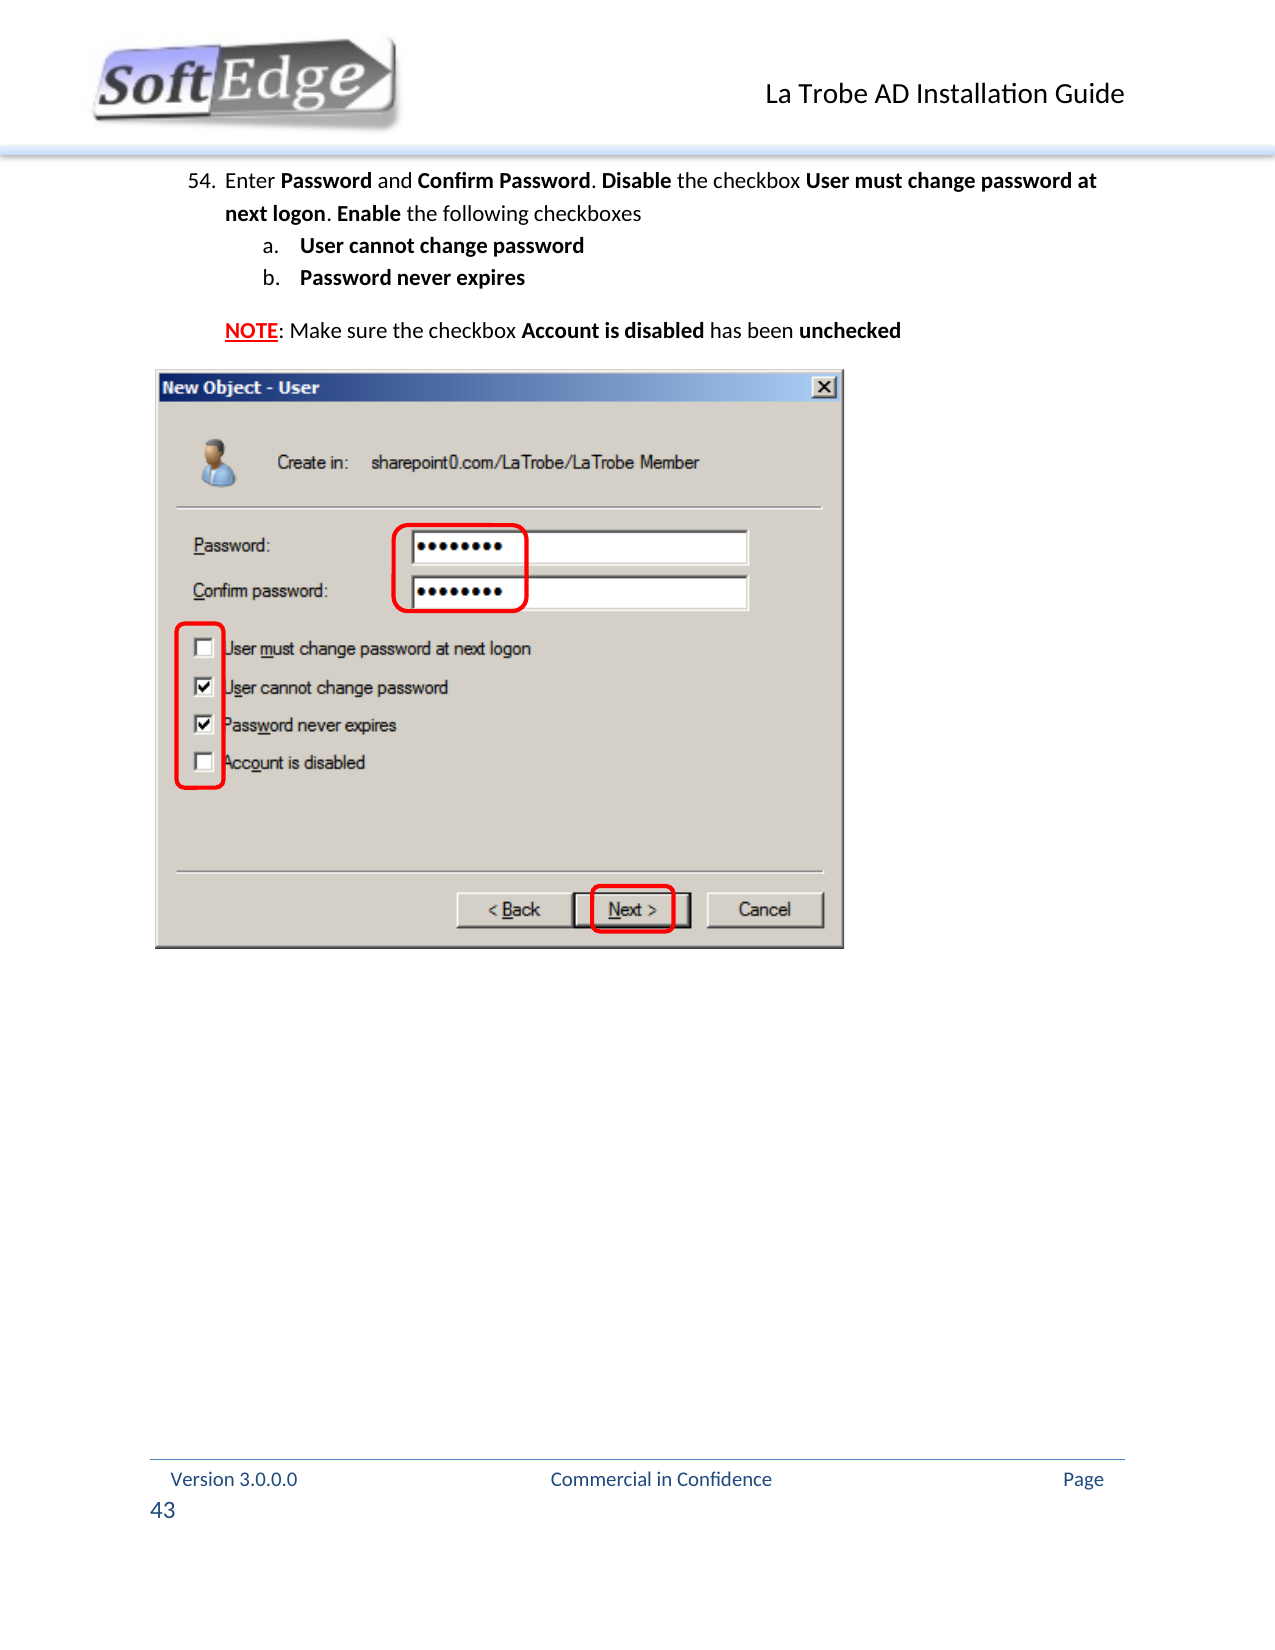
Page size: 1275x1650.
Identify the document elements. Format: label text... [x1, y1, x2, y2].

picture [81, 32, 405, 137]
text NOTE: Make sure the checkbox Account is disabled has been unchecked [225, 316, 1125, 344]
list Enter Password and Confirm Password. Disable the checkbox User must change password at next logon. Enable the following checkboxes [187, 167, 1125, 227]
list User cannot change password [262, 231, 1125, 259]
list Password never expires [262, 263, 1125, 291]
picture [155, 369, 845, 949]
